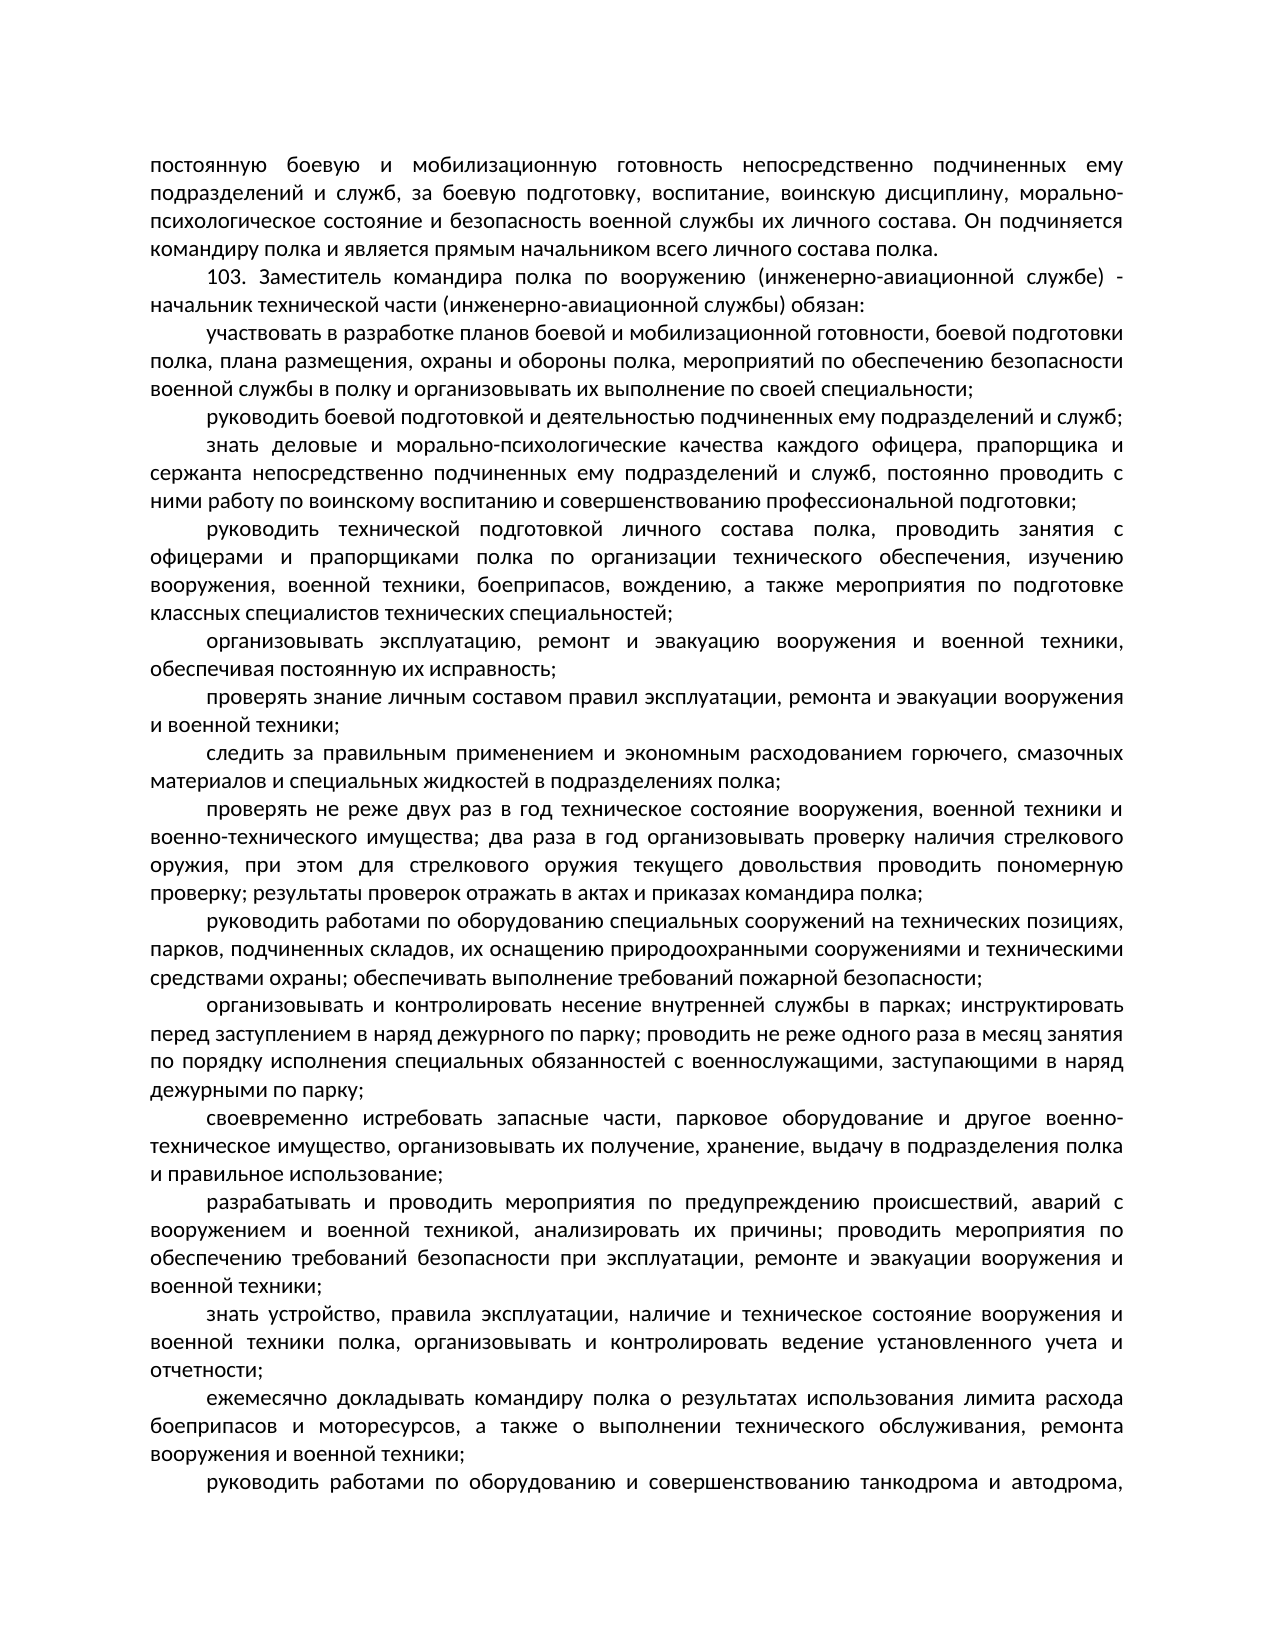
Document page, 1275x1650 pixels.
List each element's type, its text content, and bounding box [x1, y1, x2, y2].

text следить за правильным применением и экономным расходованием горючего, смазочных материалов и специальных жидкостей в подразделениях полка; [150, 738, 1125, 794]
text разрабатывать и проводить мероприятия по предупреждению происшествий, аварий с вооружением и военной техникой, анализировать их причины; проводить мероприятия по обеспечению требований безопасности при эксплуатации, ремонте и эвакуации вооружения и военной техники; [150, 1187, 1125, 1299]
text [150, 1467, 1125, 1495]
text руководить боевой подготовкой и деятельностью подчиненных ему подразделений и служб; [150, 402, 1125, 430]
text проверять знание личным составом правил эксплуатации, ремонта и эвакуации вооружения и военной техники; [150, 682, 1125, 738]
text знать устройство, правила эксплуатации, наличие и техническое состояние вооружения и военной техники полка, организовывать и контролировать ведение установленного учета и отчетности; [150, 1299, 1125, 1383]
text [150, 150, 1125, 262]
text своевременно истребовать запасные части, парковое оборудование и другое военно-техническое имущество, организовывать их получение, хранение, выдачу в подразделения полка и правильное использование; [150, 1103, 1125, 1187]
text участвовать в разработке планов боевой и мобилизационной готовности, боевой подготовки полка, плана размещения, охраны и обороны полка, мероприятий по обеспечению безопасности военной службы в полку и организовывать их выполнение по своей специальности; [150, 318, 1125, 402]
text 103. Заместитель командира полка по вооружению (инженерно-авиационной службе) - начальник технической части (инженерно-авиационной службы) обязан: [150, 262, 1125, 318]
text организовывать и контролировать несение внутренней службы в парках; инструктировать перед заступлением в наряд дежурного по парку; проводить не реже одного раза в месяц занятия по порядку исполнения специальных обязанностей с военнослужащими, заступающими в наряд дежурными по парку; [150, 991, 1125, 1103]
text организовывать эксплуатацию, ремонт и эвакуацию вооружения и военной техники, обеспечивая постоянную их исправность; [150, 626, 1125, 682]
text проверять не реже двух раз в год техническое состояние вооружения, военной техники и военно-технического имущества; два раза в год организовывать проверку наличия стрелкового оружия, при этом для стрелкового оружия текущего довольствия проводить пономерную проверку; результаты проверок отражать в актах и приказах командира полка; [150, 794, 1125, 907]
text знать деловые и морально-психологические качества каждого офицера, прапорщика и сержанта непосредственно подчиненных ему подразделений и служб, постоянно проводить с ними работу по воинскому воспитанию и совершенствованию профессиональной подготовки; [150, 430, 1125, 514]
text руководить технической подготовкой личного состава полка, проводить занятия с офицерами и прапорщиками полка по организации технического обеспечения, изучению вооружения, военной техники, боеприпасов, вождению, а также мероприятия по подготовке классных специалистов технических специальностей; [150, 514, 1125, 626]
text ежемесячно докладывать командиру полка о результатах использования лимита расхода боеприпасов и моторесурсов, а также о выполнении технического обслуживания, ремонта вооружения и военной техники; [150, 1383, 1125, 1467]
text руководить работами по оборудованию специальных сооружений на технических позициях, парков, подчиненных складов, их оснащению природоохранными сооружениями и техническими средствами охраны; обеспечивать выполнение требований пожарной безопасности; [150, 907, 1125, 991]
